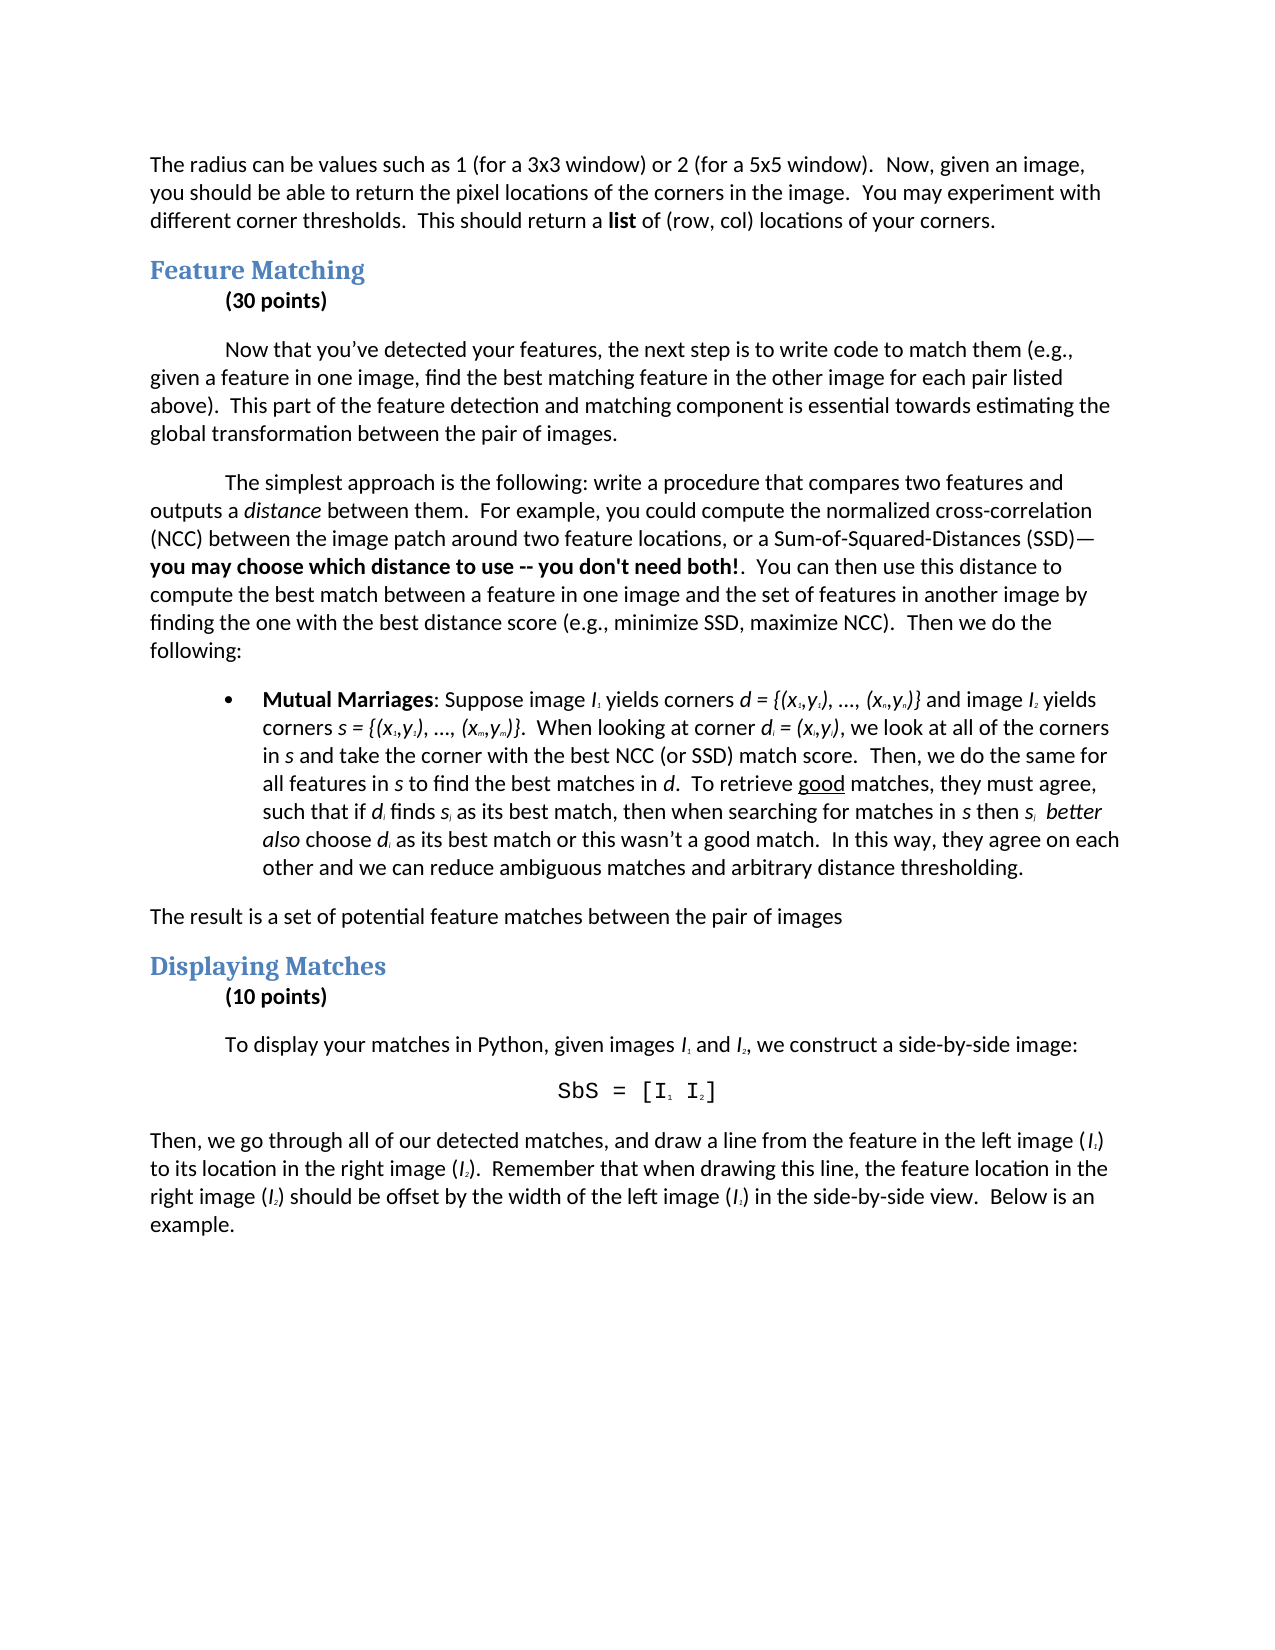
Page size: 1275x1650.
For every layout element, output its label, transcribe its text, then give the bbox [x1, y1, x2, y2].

text SbS = [I1 I2] [150, 1079, 1125, 1105]
list Mutual Marriages: Suppose image I1 yields corners d = {(x1,y1), …, (xn,yn)} and image I2 yields corners s = {(x1,y1), …, (xm,ym)}. When looking at corner di = (xi,yi), we look at all of the corners in s and take the corner with the best NCC (or SSD) match score. Then, we do the same for all features in s to find the best matches in d. To retrieve good matches, they must agree, such that if di finds sj as its best match, then when searching for matches in s then sj better also choose di as its best match or this wasn’t a good match. In this way, they agree on each other and we can reduce ambiguous matches and arbitrary distance thresholding. [225, 685, 1125, 881]
text Now that you’ve detected your features, the next step is to write code to match them (e.g., given a feature in one image, find the best matching feature in the other image for each pair listed above). This part of the feature detection and matching component is essential towards estimating the global transformation between the pair of images. [150, 335, 1125, 447]
text The result is a set of potential feature matches between the pair of images [150, 902, 1125, 930]
text Then, we go through all of our detected matches, and draw a line from the feature in the left image (I1) to its location in the right image (I2). Remember that when drawing this line, the feature location in the right image (I2) should be offset by the width of the left image (I1) in the side-by-side view. Below is an example. [150, 1126, 1125, 1238]
text (10 points) [150, 982, 1125, 1010]
text Feature Matching [150, 255, 1125, 286]
text To display your matches in Python, given images I1 and I2, we construct a side-by-side image: [150, 1031, 1125, 1059]
text Displaying Matches [150, 951, 1125, 982]
text The simplest approach is the following: write a procedure that compares two features and outputs a distance between them. For example, you could compute the normalized cross-correlation (NCC) between the image patch around two feature locations, or a Sum-of-Squared-Distances (SSD)—you may choose which distance to use -- you don't need both!. You can then use this distance to compute the best match between a feature in one image and the set of features in another image by finding the one with the best distance score (e.g., minimize SSD, maximize NCC). Then we do the following: [150, 468, 1125, 664]
text The radius can be values such as 1 (for a 3x3 window) or 2 (for a 5x5 window). Now, given an image, you should be able to return the pixel locations of the corners in the image. You may experiment with different corner thresholds. This should return a list of (row, col) locations of your corners. [150, 150, 1125, 234]
text (30 points) [150, 286, 1125, 314]
